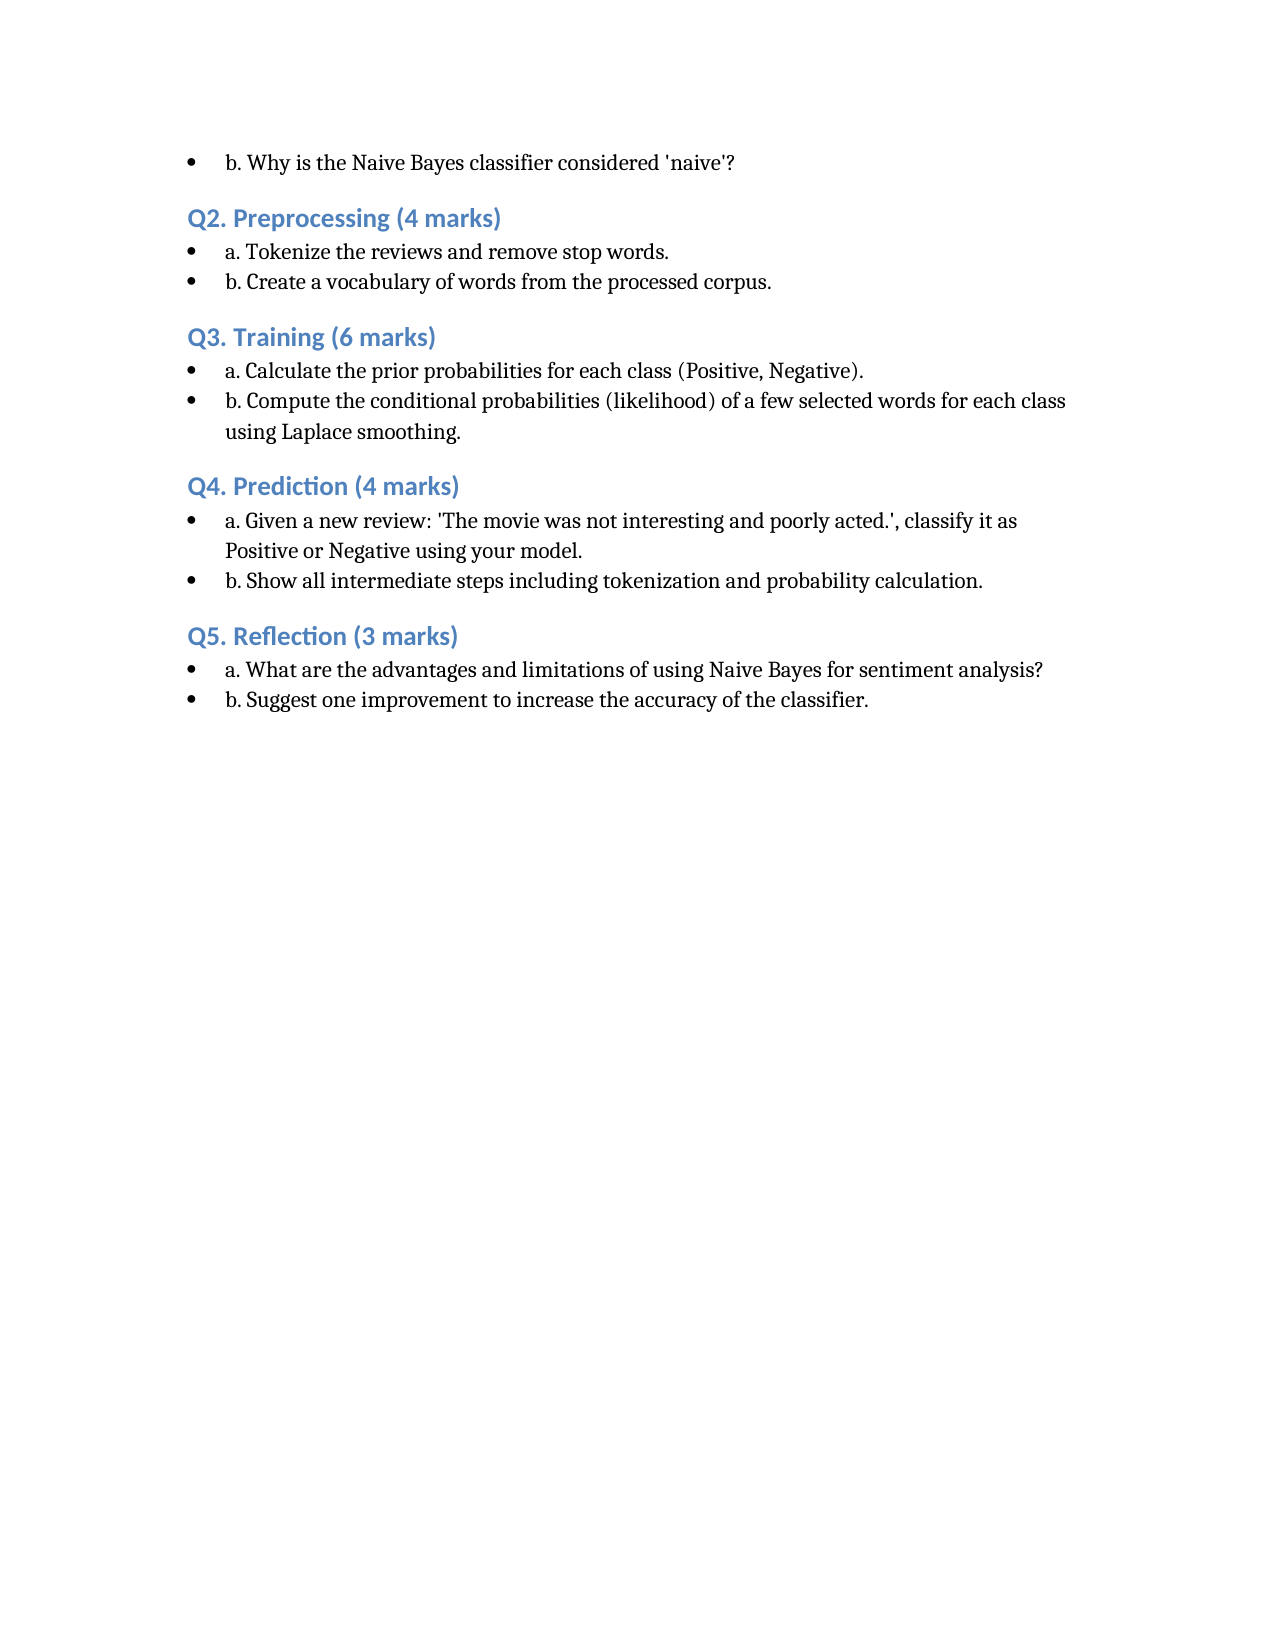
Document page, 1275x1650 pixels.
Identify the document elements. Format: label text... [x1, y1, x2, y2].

list b. Show all intermediate steps including tokenization and probability calculation. [187, 568, 1087, 594]
subtitle Q2. Preprocessing (4 marks) [187, 201, 1087, 234]
list a. Tokenize the reviews and remove stop words. [187, 239, 1087, 265]
list b. Why is the Naive Bayes classifier considered 'naive'? [187, 150, 1087, 176]
subtitle Q5. Reflection (3 marks) [187, 619, 1087, 652]
list b. Create a vocabulary of words from the processed corpus. [187, 269, 1087, 296]
list a. Calculate the prior probabilities for each class (Positive, Negative). [187, 358, 1087, 384]
list b. Compute the conditional probabilities (likelihood) of a few selected words for each class using Laplace smoothing. [187, 388, 1087, 445]
list b. Suggest one improvement to increase the accuracy of the classifier. [187, 687, 1087, 713]
subtitle Q4. Prediction (4 marks) [187, 469, 1087, 503]
subtitle Q3. Training (6 marks) [187, 320, 1087, 353]
list a. Given a new review: 'The movie was not interesting and poorly acted.', classify it as Positive or Negative using your model. [187, 507, 1087, 564]
list a. What are the advantages and limitations of using Naive Bayes for sentiment analysis? [187, 657, 1087, 683]
